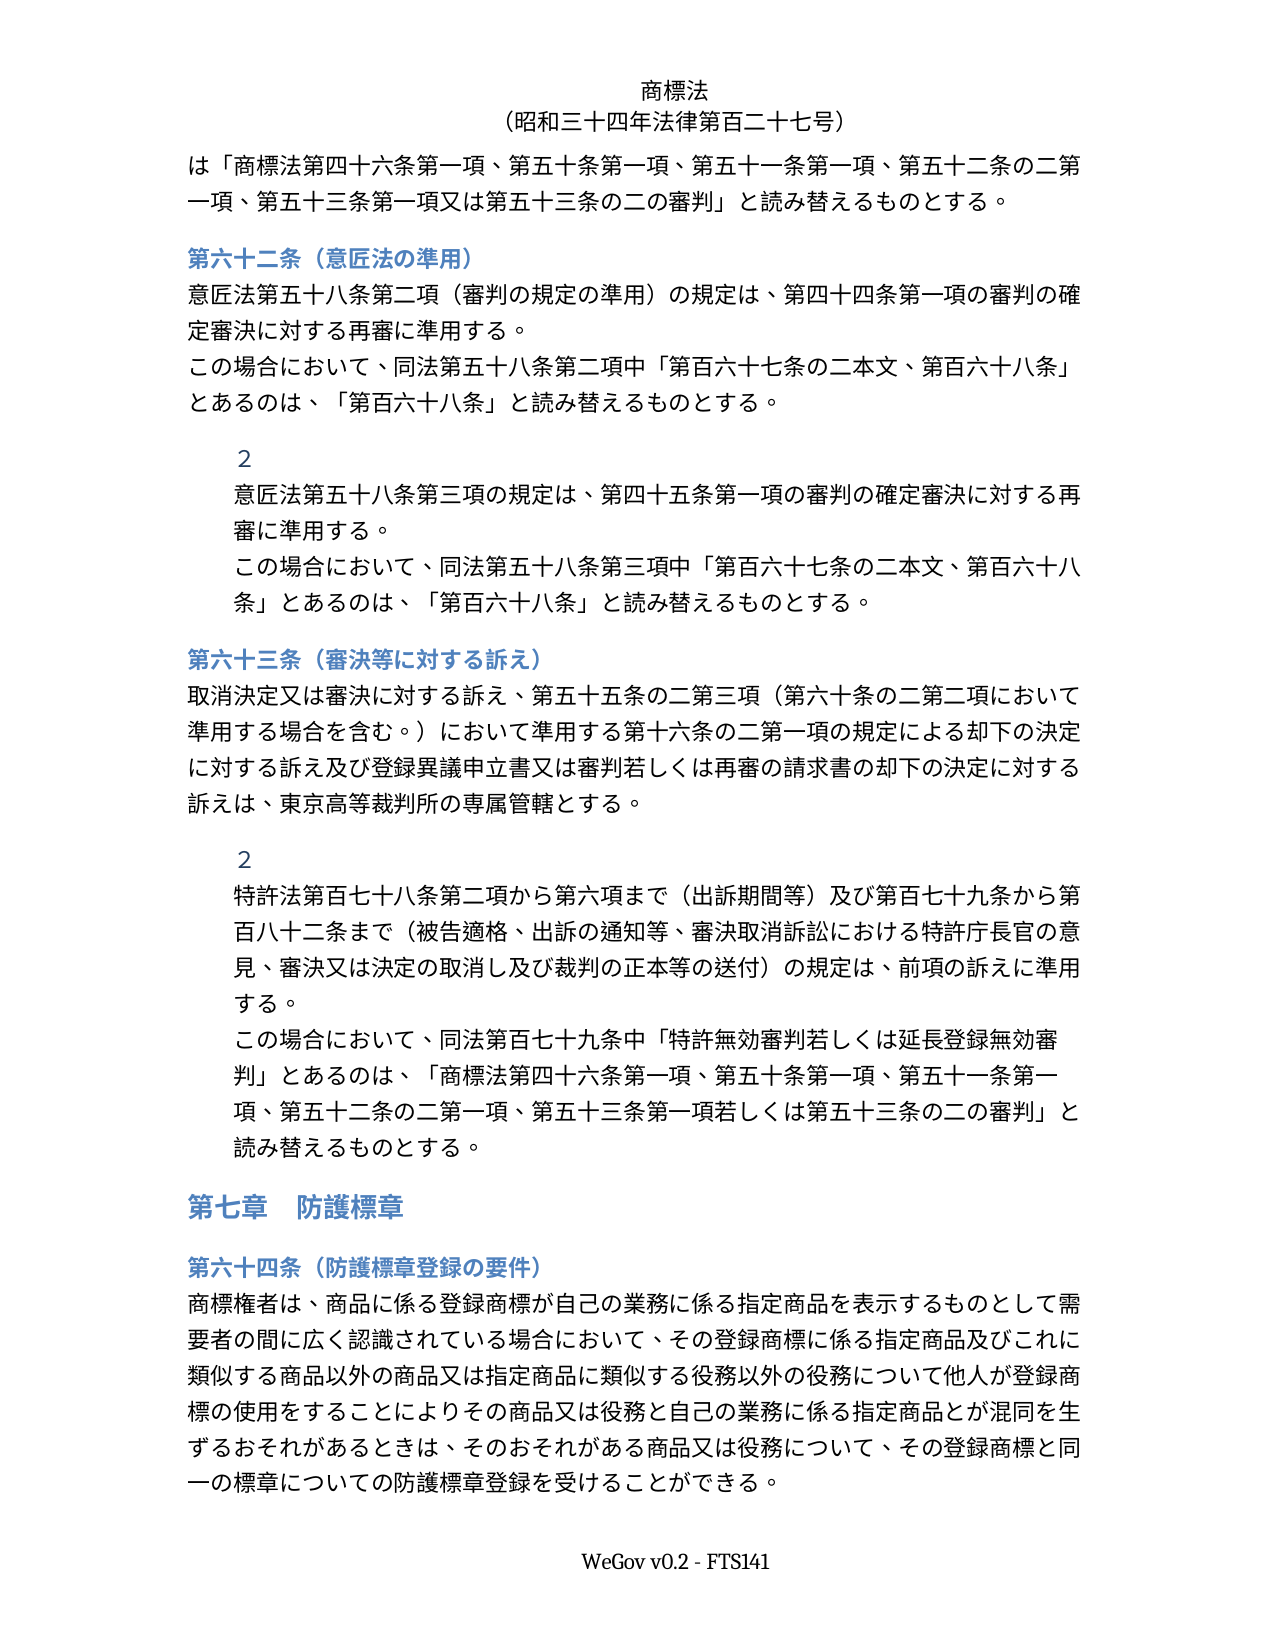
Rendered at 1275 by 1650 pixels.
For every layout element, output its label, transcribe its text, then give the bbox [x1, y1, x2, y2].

text 商標権者は、商品に係る登録商標が自己の業務に係る指定商品を表示するものとして需要者の間に広く認識されている場合において、その登録商標に係る指定商品及びこれに類似する商品以外の商品又は指定商品に類似する役務以外の役務について他人が登録商標の使用をすることによりその商品又は役務と自己の業務に係る指定商品とが混同を生ずるおそれがあるときは、そのおそれがある商品又は役務について、その登録商標と同一の標章についての防護標章登録を受けることができる。 [187, 1288, 1087, 1499]
subtitle 第七章 防護標章 [187, 1188, 1087, 1225]
text 意匠法第五十八条第三項の規定は、第四十五条第一項の審判の確定審決に対する再審に準用する。 この場合において、同法第五十八条第三項中「第百六十七条の二本文、第百六十八条」とあるのは、「第百六十八条」と読み替えるものとする。 [233, 479, 1087, 618]
subtitle 第六十三条（審決等に対する訴え） [187, 644, 1087, 675]
subtitle 第六十二条（意匠法の準用） [187, 243, 1087, 274]
subtitle 第六十四条（防護標章登録の要件） [187, 1252, 1087, 1283]
subtitle ２ [233, 844, 1087, 876]
text 意匠法第五十八条第二項（審判の規定の準用）の規定は、第四十四条第一項の審判の確定審決に対する再審に準用する。 この場合において、同法第五十八条第二項中「第百六十七条の二本文、第百六十八条」とあるのは、「第百六十八条」と読み替えるものとする。 [187, 279, 1087, 418]
text 取消決定又は審決に対する訴え、第五十五条の二第三項（第六十条の二第二項において準用する場合を含む。）において準用する第十六条の二第一項の規定による却下の決定に対する訴え及び登録異議申立書又は審判若しくは再審の請求書の却下の決定に対する訴えは、東京高等裁判所の専属管轄とする。 [187, 680, 1087, 819]
text 特許法第百七十八条第二項から第六項まで（出訴期間等）及び第百七十九条から第百八十二条まで（被告適格、出訴の通知等、審決取消訴訟における特許庁長官の意見、審決又は決定の取消し及び裁判の正本等の送付）の規定は、前項の訴えに準用する。 この場合において、同法第百七十九条中「特許無効審判若しくは延長登録無効審判」とあるのは、「商標法第四十六条第一項、第五十条第一項、第五十一条第一項、第五十二条の二第一項、第五十三条第一項若しくは第五十三条の二の審判」と読み替えるものとする。 [233, 880, 1087, 1163]
subtitle ２ [233, 443, 1087, 474]
